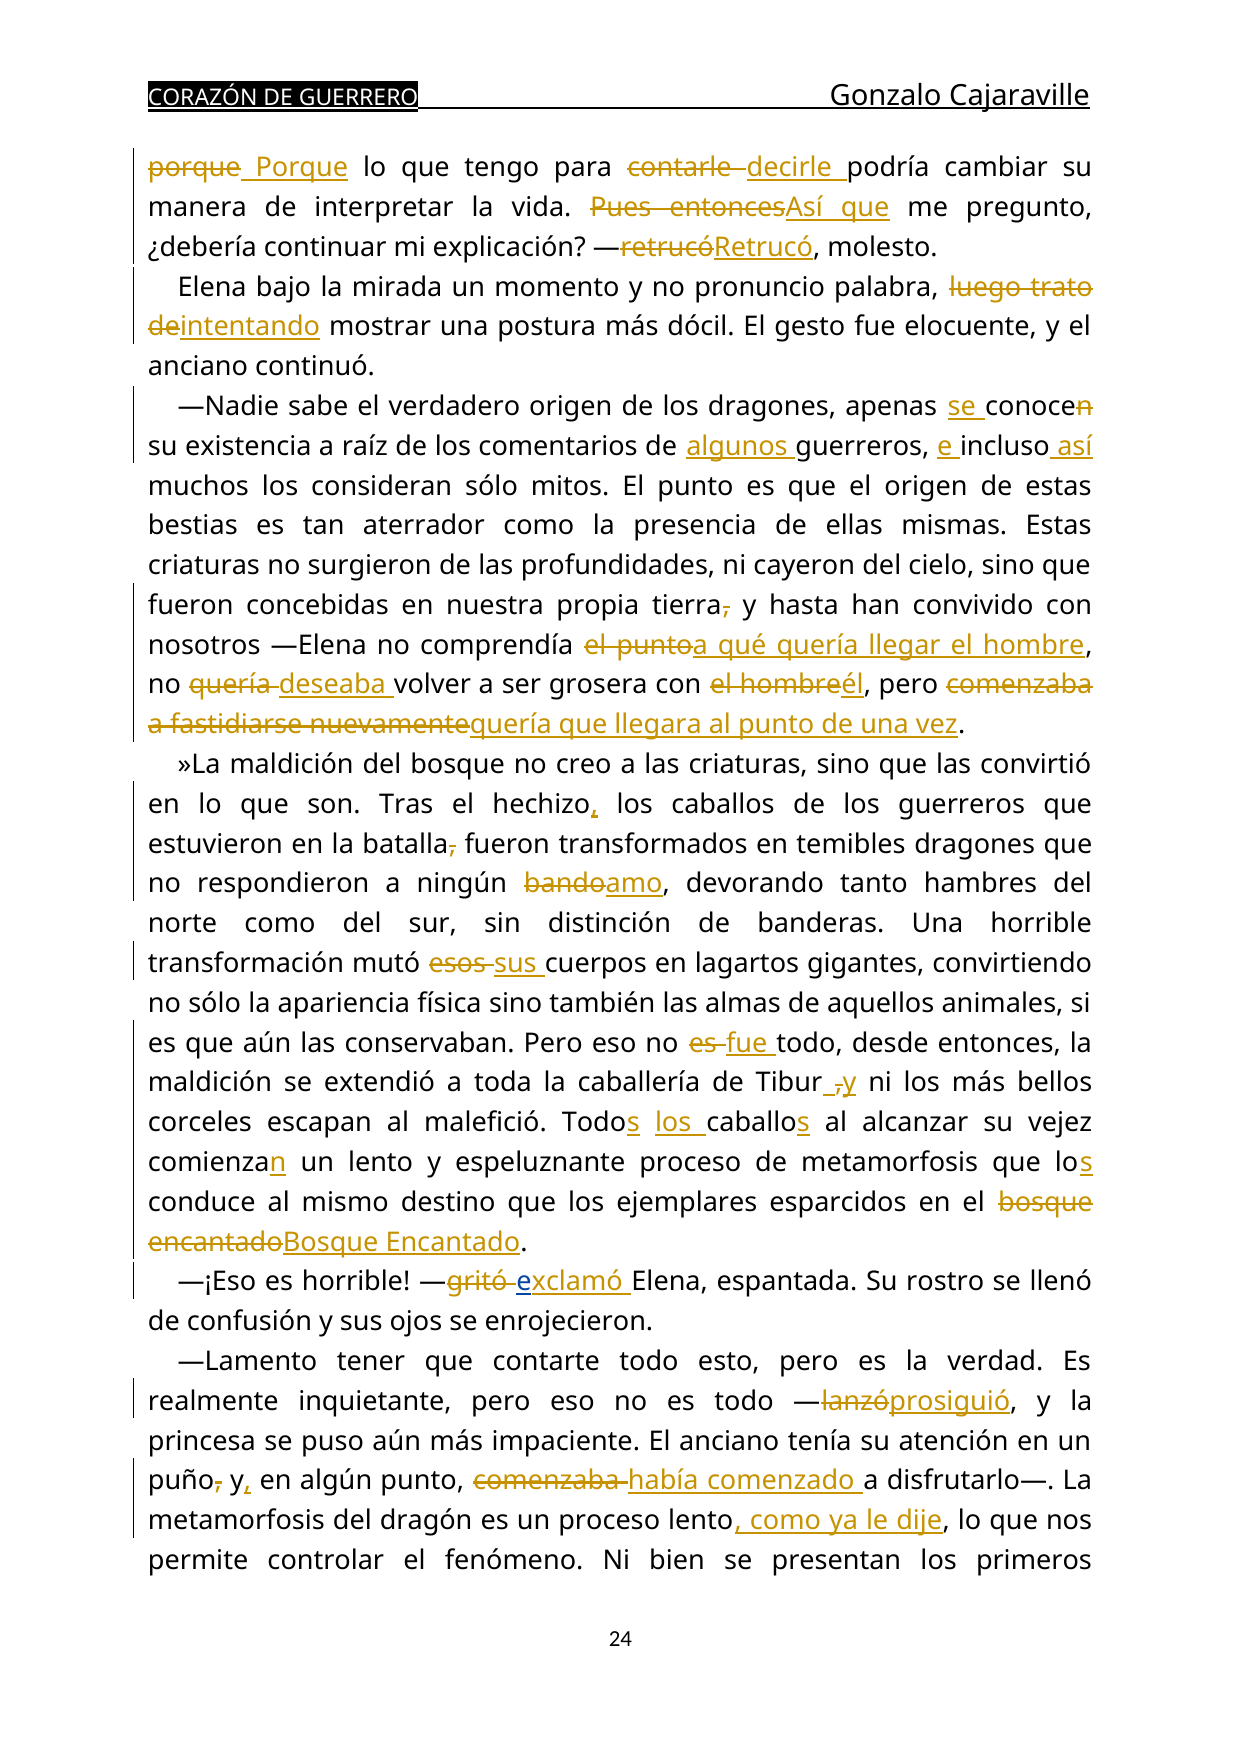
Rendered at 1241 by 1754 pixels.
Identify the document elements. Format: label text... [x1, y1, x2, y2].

text Elena bajo la mirada un momento y no pronuncio palabra, mostrar una postura más dócil. El gesto fue elocuente, y el anciano continuó. [148, 267, 1092, 383]
text —¡Eso es horrible! —Elena, espantada. Su rostro se llenó de confusión y sus ojos se enrojecieron. [148, 1262, 1092, 1338]
text —Nadie sabe el verdadero origen de los dragones, apenas conoce su existencia a raíz de los comentarios de guerreros, incluso muchos los consideran sólo mitos. El punto es que el origen de estas bestias es tan aterrador como la presencia de ellas mismas. Estas criaturas no surgieron de las profundidades, ni cayeron del cielo, sino que fueron concebidas en nuestra propia tierra y hasta han convivido con nosotros —Elena no comprendía , no volver a ser grosera con , pero . [148, 386, 1092, 742]
text »La maldición del bosque no creo a las criaturas, sino que las convirtió en lo que son. Tras el hechizo los caballos de los guerreros que estuvieron en la batalla fueron transformados en temibles dragones que no respondieron a ningún , devorando tanto hambres del norte como del sur, sin distinción de banderas. Una horrible transformación mutó cuerpos en lagartos gigantes, convirtiendo no sólo la apariencia física sino también las almas de aquellos animales, si es que aún las conservaban. Pero eso no todo, desde entonces, la maldición se extendió a toda la caballería de Tibur ni los más bellos corceles escapan al malefició. Todo caballo al alcanzar su vejez comienza un lento y espeluznante proceso de metamorfosis que lo conduce al mismo destino que los ejemplares esparcidos en el . [148, 744, 1092, 1259]
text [148, 1341, 1092, 1577]
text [148, 148, 1092, 264]
